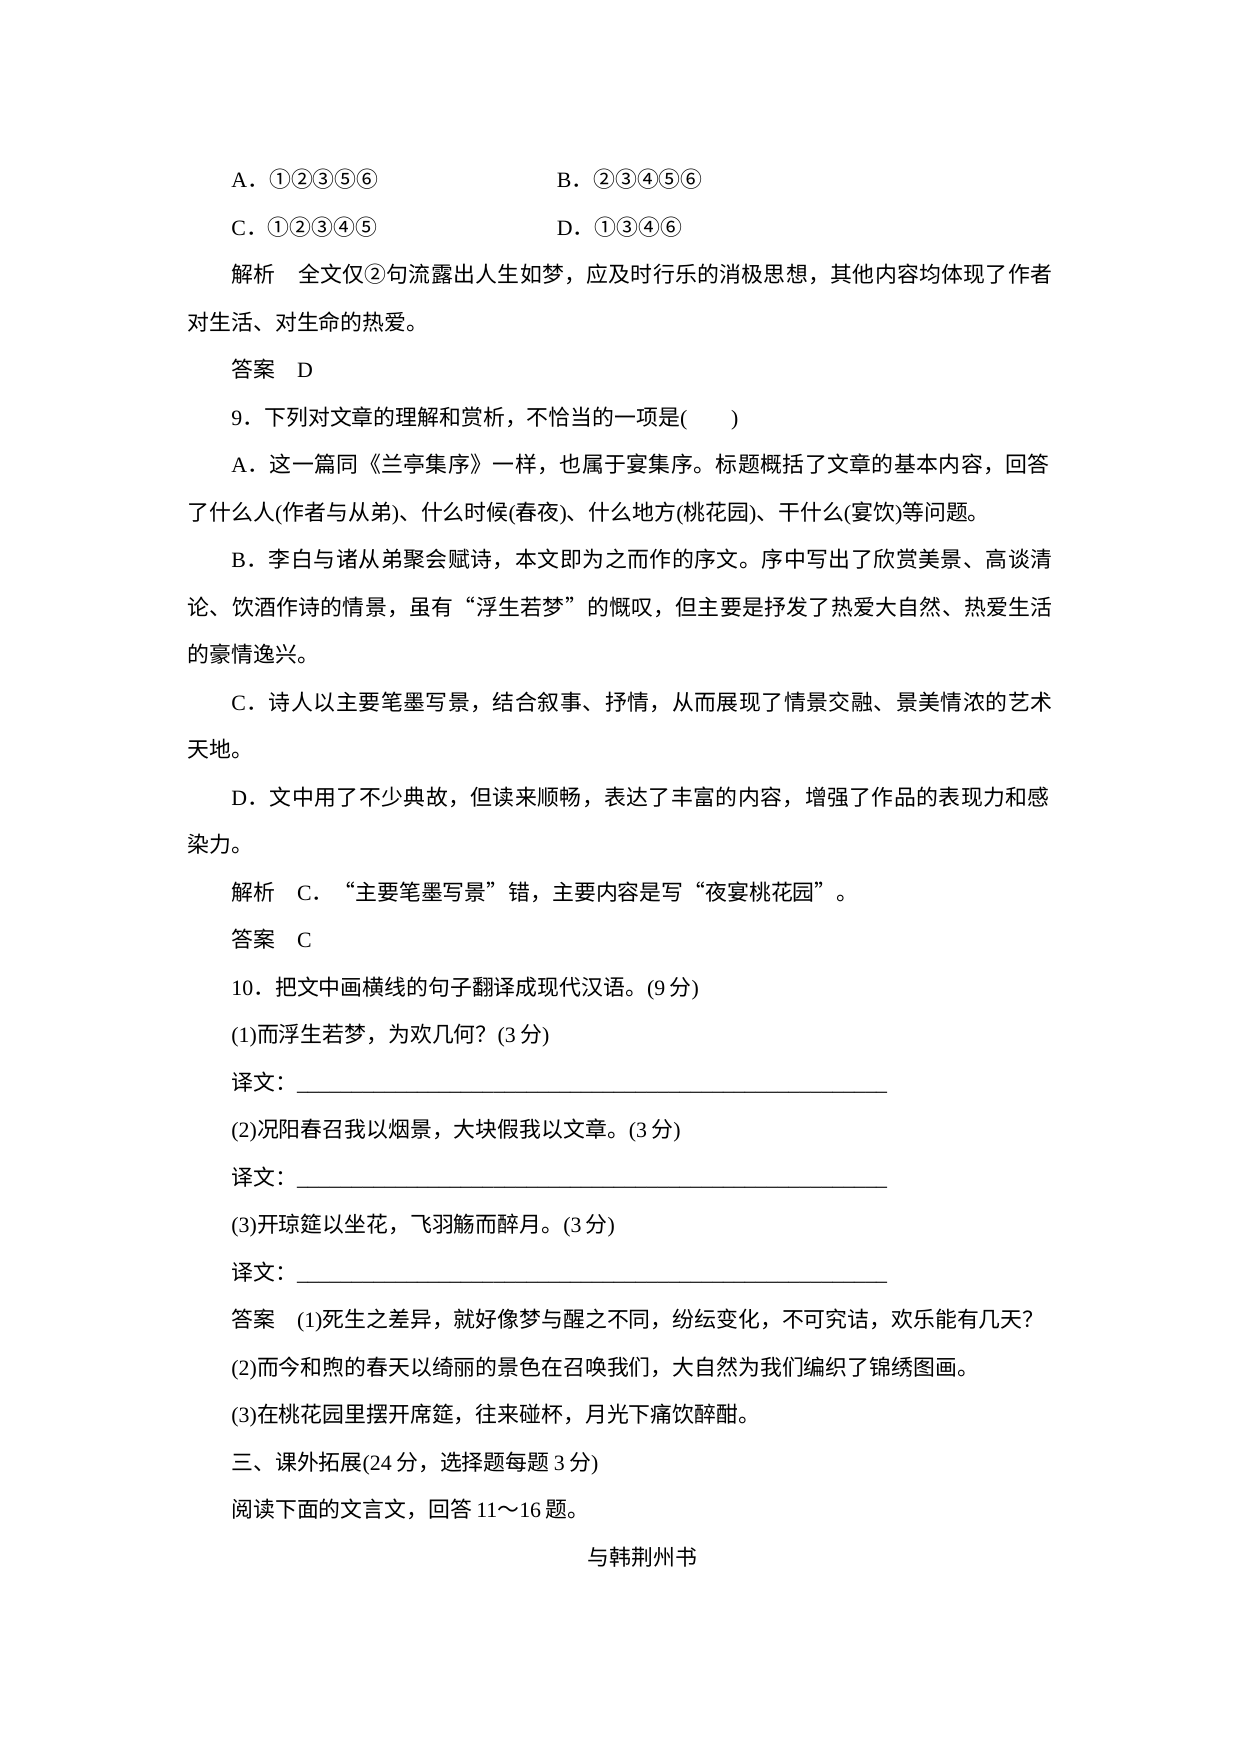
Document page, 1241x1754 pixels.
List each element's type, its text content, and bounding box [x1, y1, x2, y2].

text 10．把文中画横线的句子翻译成现代汉语。(9分) [187, 969, 1053, 1001]
text 与韩荆州书 [187, 1539, 1053, 1571]
text 解析 全文仅②句流露出人生如梦，应及时行乐的消极思想，其他内容均体现了作者对生活、对生命的热爱。 [187, 257, 1053, 336]
text 答案 (1)死生之差异，就好像梦与醒之不同，纷纭变化，不可究诘，欢乐能有几天？ [187, 1302, 1053, 1334]
text (2)况阳春召我以烟景，大块假我以文章。(3分) [187, 1112, 1053, 1144]
text 译文：______________________________________________________ [187, 1064, 1053, 1096]
text A．这一篇同《兰亭集序》一样，也属于宴集序。标题概括了文章的基本内容，回答了什么人(作者与从弟)、什么时候(春夜)、什么地方(桃花园)、干什么(宴饮)等问题。 [187, 447, 1053, 526]
text 9．下列对文章的理解和赏析，不恰当的一项是( ) [187, 399, 1053, 431]
text C．①②③④⑤ D．①③④⑥ [187, 209, 1053, 241]
text (1)而浮生若梦，为欢几何？(3分) [187, 1017, 1053, 1049]
text A．①②③⑤⑥ B．②③④⑤⑥ [187, 162, 1053, 194]
text B．李白与诸从弟聚会赋诗，本文即为之而作的序文。序中写出了欣赏美景、高谈清论、饮酒作诗的情景，虽有“浮生若梦”的慨叹，但主要是抒发了热爱大自然、热爱生活的豪情逸兴。 [187, 542, 1053, 669]
text C．诗人以主要笔墨写景，结合叙事、抒情，从而展现了情景交融、景美情浓的艺术天地。 [187, 684, 1053, 764]
text 译文：______________________________________________________ [187, 1254, 1053, 1286]
text 阅读下面的文言文，回答11～16题。 [187, 1492, 1053, 1524]
text (2)而今和煦的春天以绮丽的景色在召唤我们，大自然为我们编织了锦绣图画。 [187, 1349, 1053, 1381]
text (3)在桃花园里摆开席筵，往来碰杯，月光下痛饮醉酣。 [187, 1397, 1053, 1429]
text 答案 C [187, 922, 1053, 954]
text D．文中用了不少典故，但读来顺畅，表达了丰富的内容，增强了作品的表现力和感染力。 [187, 779, 1053, 859]
text 答案 D [187, 352, 1053, 384]
text 三、课外拓展(24分，选择题每题3分) [187, 1444, 1053, 1476]
text 解析 C．“主要笔墨写景”错，主要内容是写“夜宴桃花园”。 [187, 874, 1053, 906]
text 译文：______________________________________________________ [187, 1159, 1053, 1191]
text (3)开琼筵以坐花，飞羽觞而醉月。(3分) [187, 1207, 1053, 1239]
